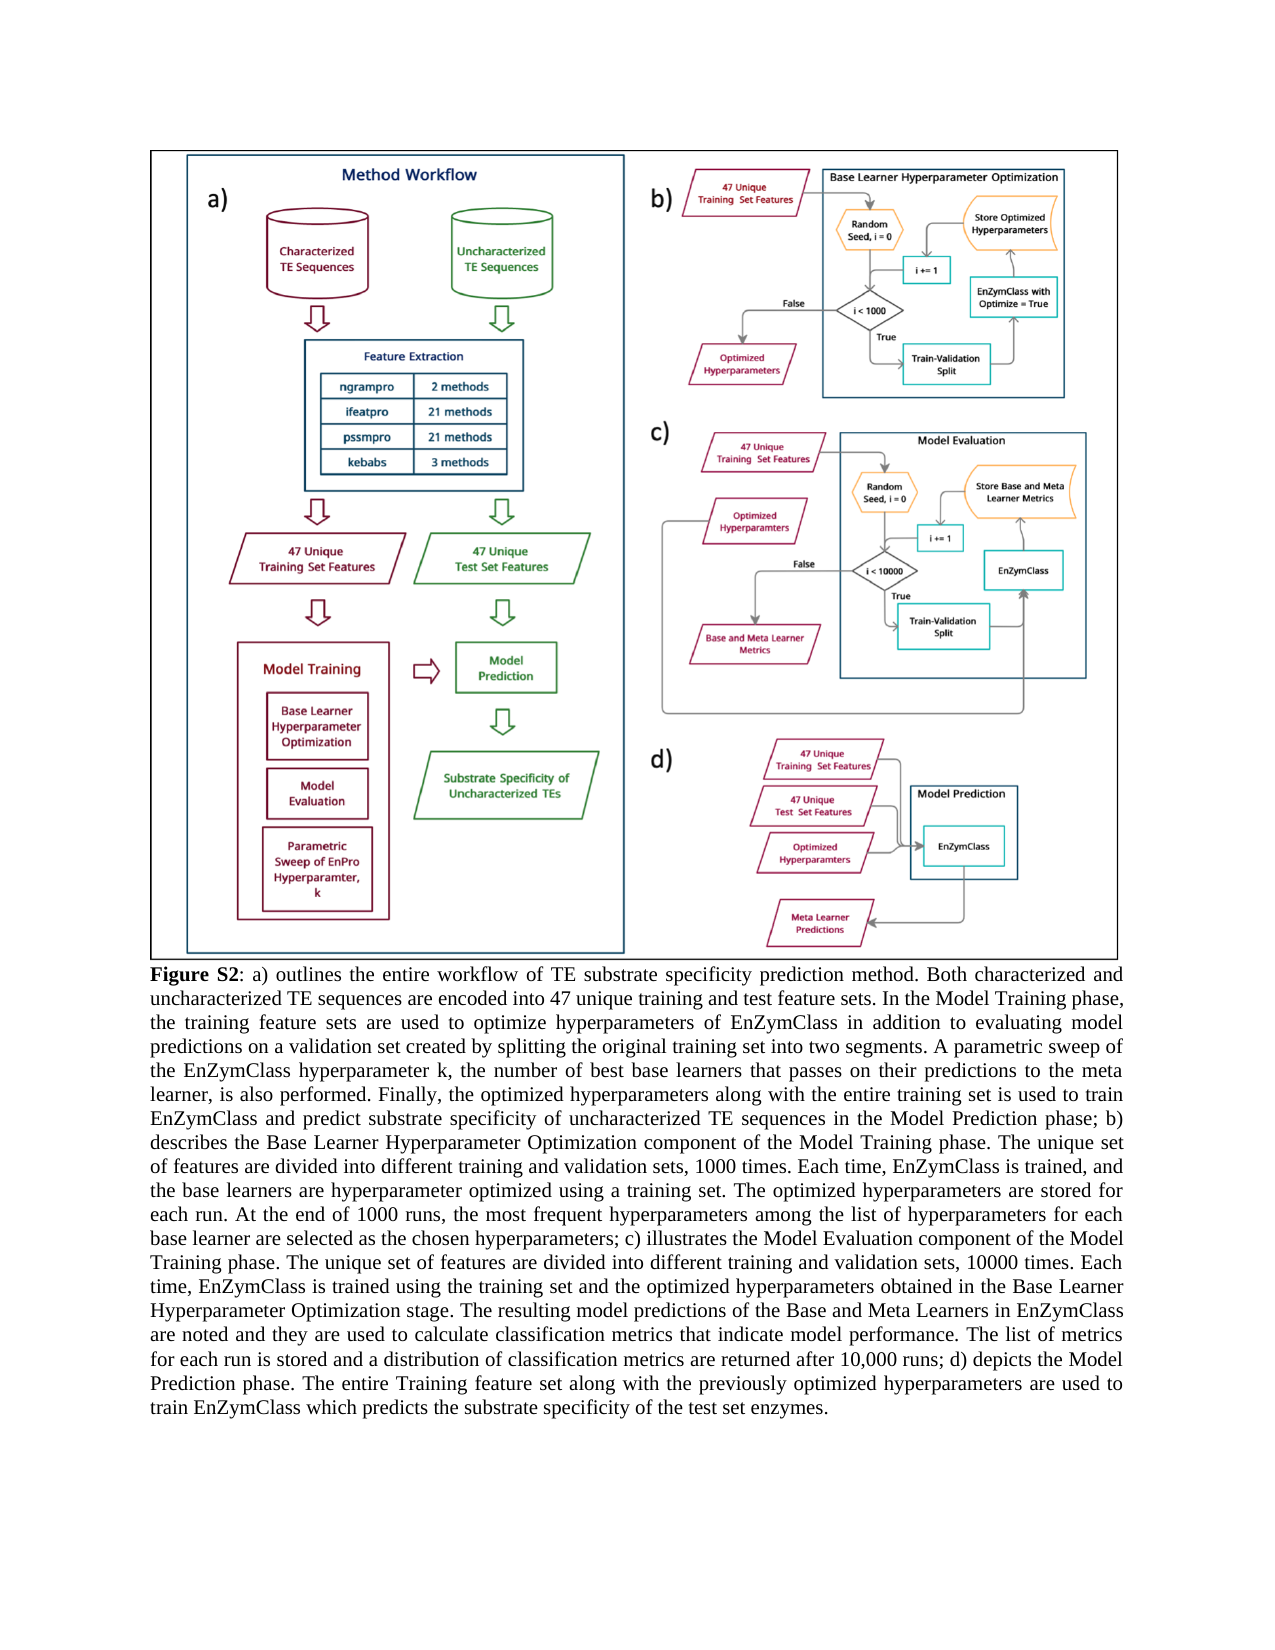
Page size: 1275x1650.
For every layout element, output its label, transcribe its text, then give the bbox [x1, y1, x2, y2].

picture [150, 150, 1120, 962]
text Figure S2: a) outlines the entire workflow of TE substrate specificity prediction method. Both characterized and uncharacterized TE sequences are encoded into 47 unique training and test feature sets. In the Model Training phase, the training feature sets are used to optimize hyperparameters of EnZymClass in addition to evaluating model predictions on a validation set created by splitting the original training set into two segments. A parametric sweep of the EnZymClass hyperparameter k, the number of best base learners that passes on their predictions to the meta learner, is also performed. Finally, the optimized hyperparameters along with the entire training set is used to train EnZymClass and predict substrate specificity of uncharacterized TE sequences in the Model Prediction phase; b) describes the Base Learner Hyperparameter Optimization component of the Model Training phase. The unique set of features are divided into different training and validation sets, 1000 times. Each time, EnZymClass is trained, and the base learners are hyperparameter optimized using a training set. The optimized hyperparameters are stored for each run. At the end of 1000 runs, the most frequent hyperparameters among the list of hyperparameters for each base learner are selected as the chosen hyperparameters; c) illustrates the Model Evaluation component of the Model Training phase. The unique set of features are divided into different training and validation sets, 10000 times. Each time, EnZymClass is trained using the training set and the optimized hyperparameters obtained in the Base Learner Hyperparameter Optimization stage. The resulting model predictions of the Base and Meta Learners in EnZymClass are noted and they are used to calculate classification metrics that indicate model performance. The list of metrics for each run is stored and a distribution of classification metrics are returned after 10,000 runs; d) depicts the Model Prediction phase. The entire Training feature set along with the previously optimized hyperparameters are used to train EnZymClass which predicts the substrate specificity of the test set enzymes. [150, 961, 1125, 1419]
